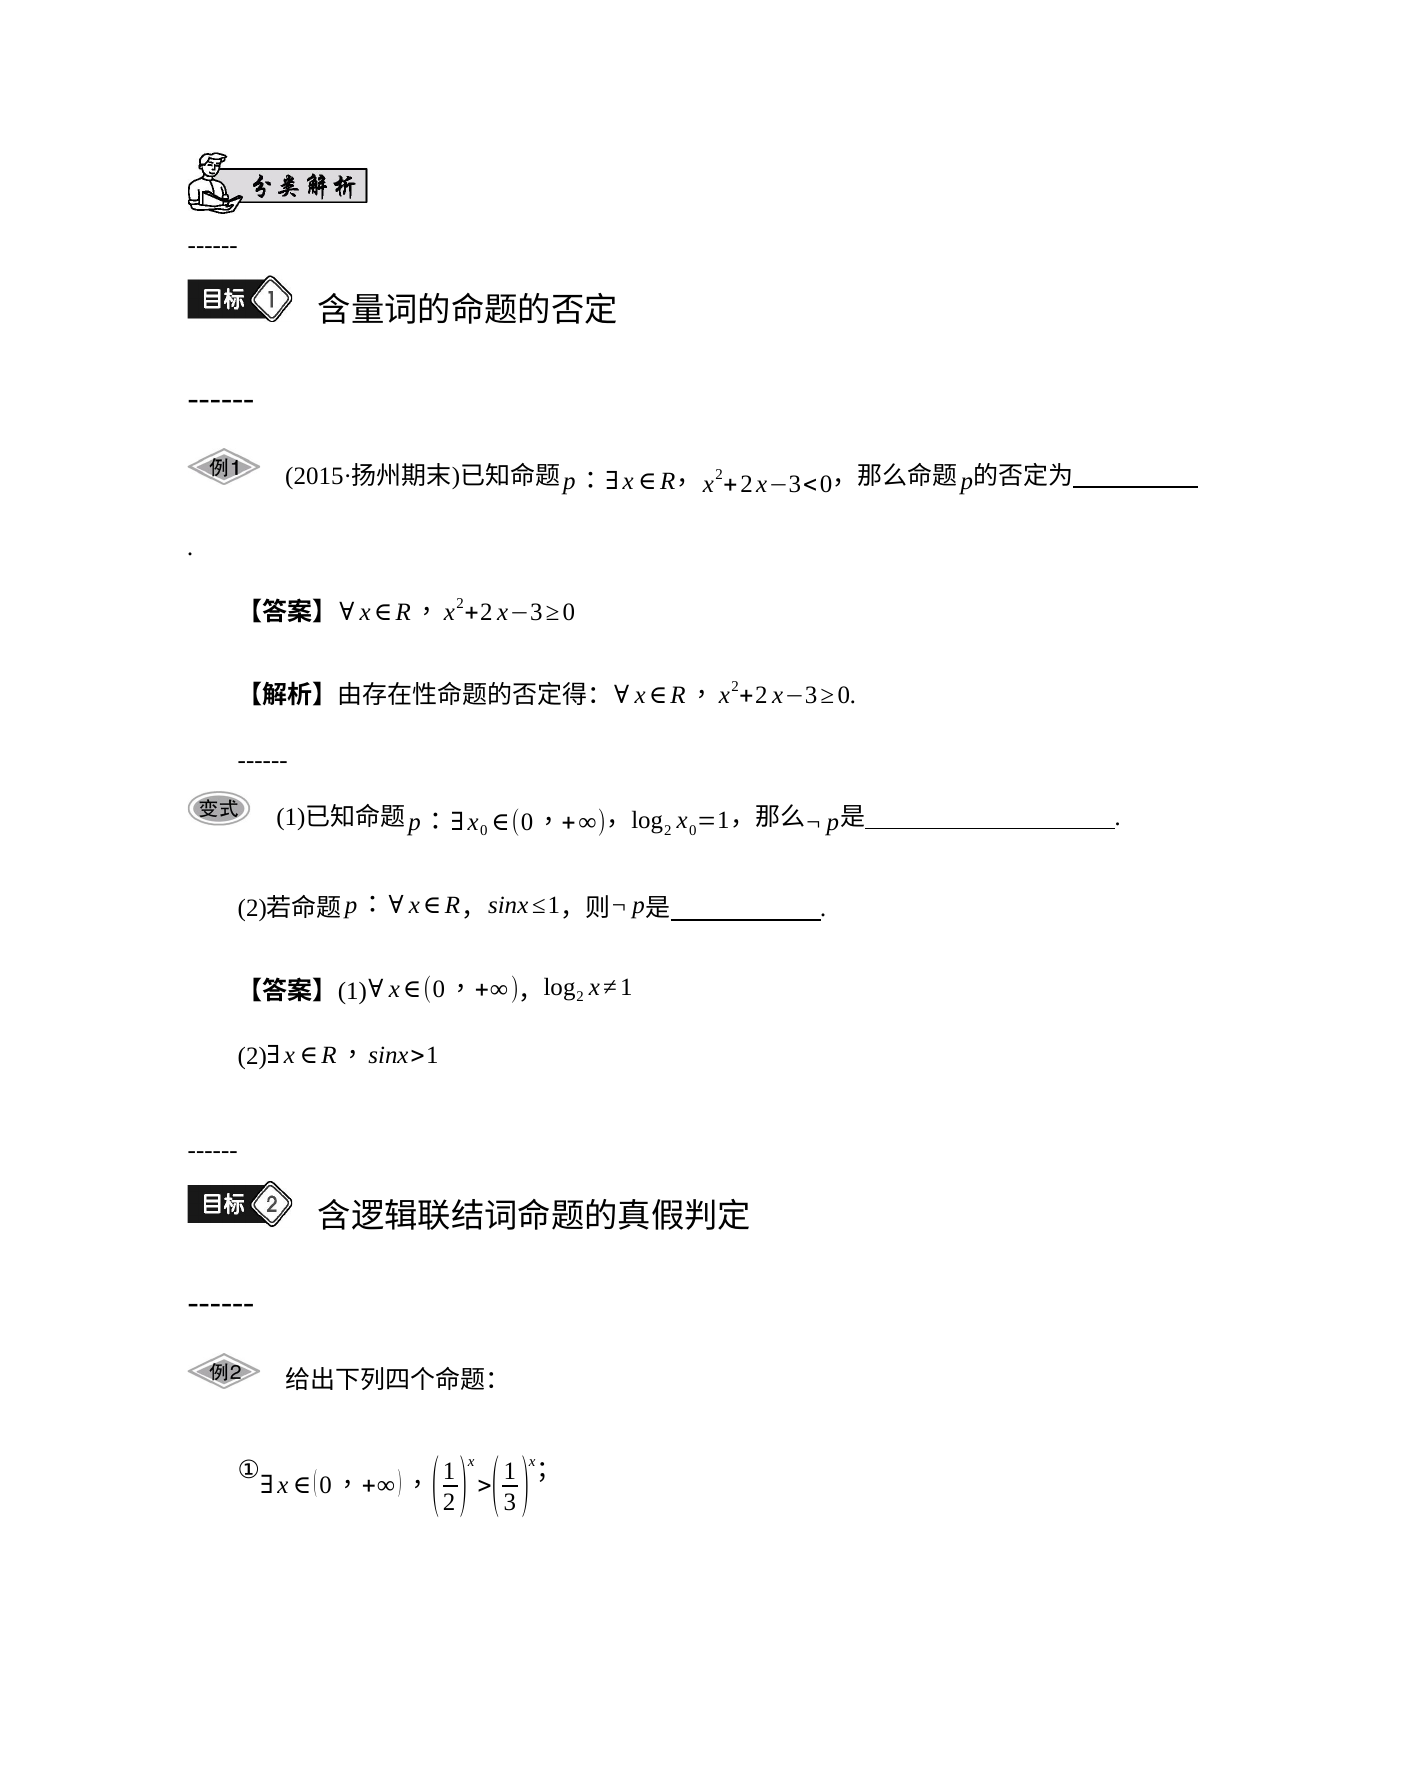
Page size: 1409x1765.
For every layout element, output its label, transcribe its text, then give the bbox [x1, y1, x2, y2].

text ①； [187, 1436, 1221, 1534]
text ------ [187, 743, 1221, 776]
text 含逻辑联结词命题的真假判定 [187, 1180, 1221, 1245]
text ------ [187, 229, 1221, 261]
text (2)若命题，，则是 . [187, 873, 1221, 938]
picture [187, 1180, 293, 1228]
picture [187, 1353, 260, 1389]
text 【答案】(1)， [187, 956, 1221, 1021]
text (2015·扬州期末)已知命题，，那么命题的否定为 . [187, 449, 1221, 563]
text ------ [187, 1133, 1221, 1166]
text 【答案】 [187, 577, 1221, 642]
picture [187, 448, 260, 485]
text (2) [187, 1039, 1221, 1072]
picture [187, 151, 369, 214]
picture [187, 790, 251, 826]
text (1)已知命题，，那么是 . [187, 790, 1221, 855]
text ------ [187, 1269, 1221, 1334]
text 给出下列四个命题： [187, 1353, 1221, 1418]
text 【解析】由存在性命题的否定得：. [187, 660, 1221, 725]
text 含量词的命题的否定 [187, 276, 1221, 341]
text ------ [187, 365, 1221, 430]
picture [187, 275, 293, 322]
